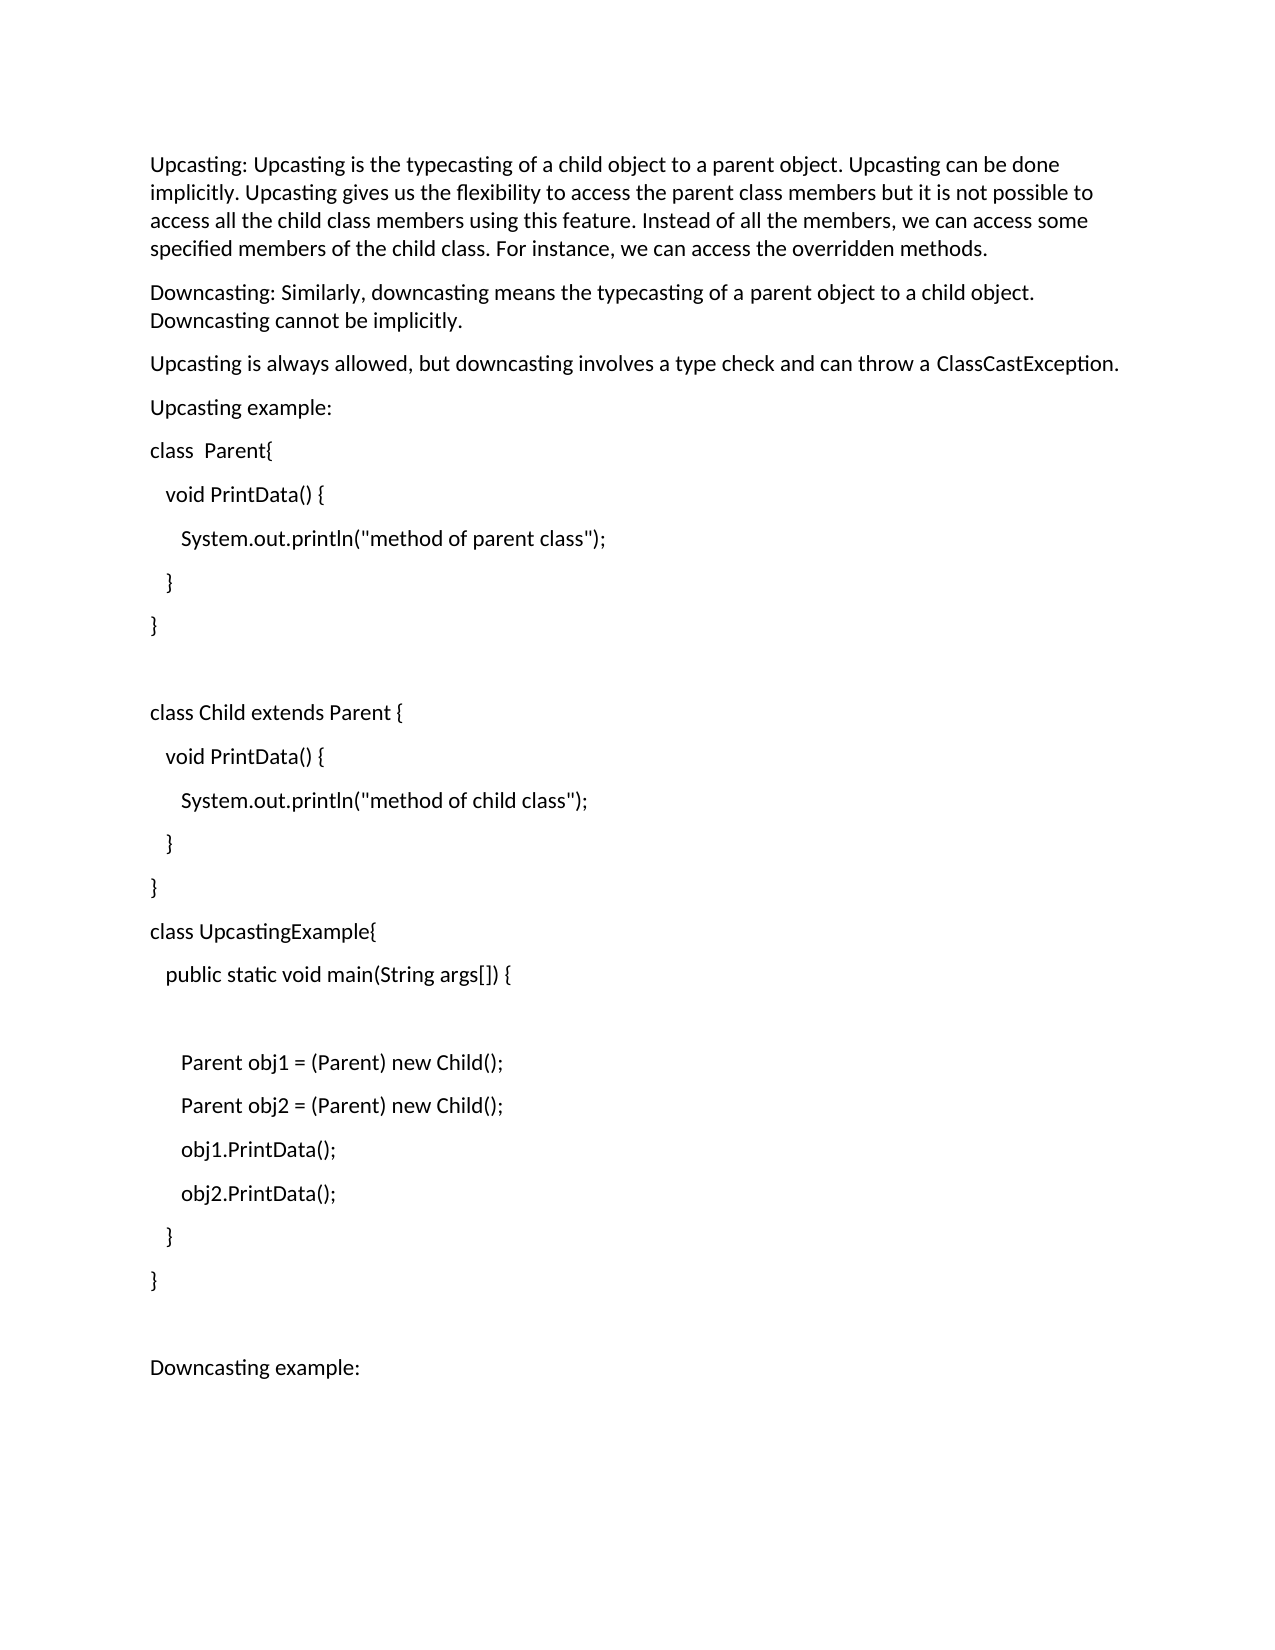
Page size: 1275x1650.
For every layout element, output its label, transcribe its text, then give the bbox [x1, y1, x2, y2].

text } [150, 873, 1125, 901]
text public static void main(String args[]) { [150, 960, 1125, 988]
text obj1.PrintData(); [150, 1135, 1125, 1163]
text } [150, 829, 1125, 857]
text } [150, 611, 1125, 639]
text System.out.println("method of parent class"); [150, 524, 1125, 552]
text void PrintData() { [150, 742, 1125, 770]
text Upcasting example: [150, 393, 1125, 421]
text Upcasting: Upcasting is the typecasting of a child object to a parent object. Upcasting can be done implicitly. Upcasting gives us the flexibility to access the parent class members but it is not possible to access all the child class members using this feature. Instead of all the members, we can access some specified members of the child class. For instance, we can access the overridden methods. [150, 150, 1125, 262]
text class UpcastingExample{ [150, 917, 1125, 945]
text } [150, 568, 1125, 596]
text Downcasting: Similarly, downcasting means the typecasting of a parent object to a child object. Downcasting cannot be implicitly. [150, 278, 1125, 334]
text } [150, 1222, 1125, 1250]
text Parent obj1 = (Parent) new Child(); [150, 1048, 1125, 1076]
text System.out.println("method of child class"); [150, 786, 1125, 814]
text Downcasting example: [150, 1353, 1125, 1381]
text obj2.PrintData(); [150, 1179, 1125, 1207]
text void PrintData() { [150, 480, 1125, 508]
text class Parent{ [150, 437, 1125, 465]
text Parent obj2 = (Parent) new Child(); [150, 1091, 1125, 1119]
text } [150, 1266, 1125, 1294]
text Upcasting is always allowed, but downcasting involves a type check and can throw a ClassCastException. [150, 349, 1125, 377]
text class Child extends Parent { [150, 698, 1125, 727]
